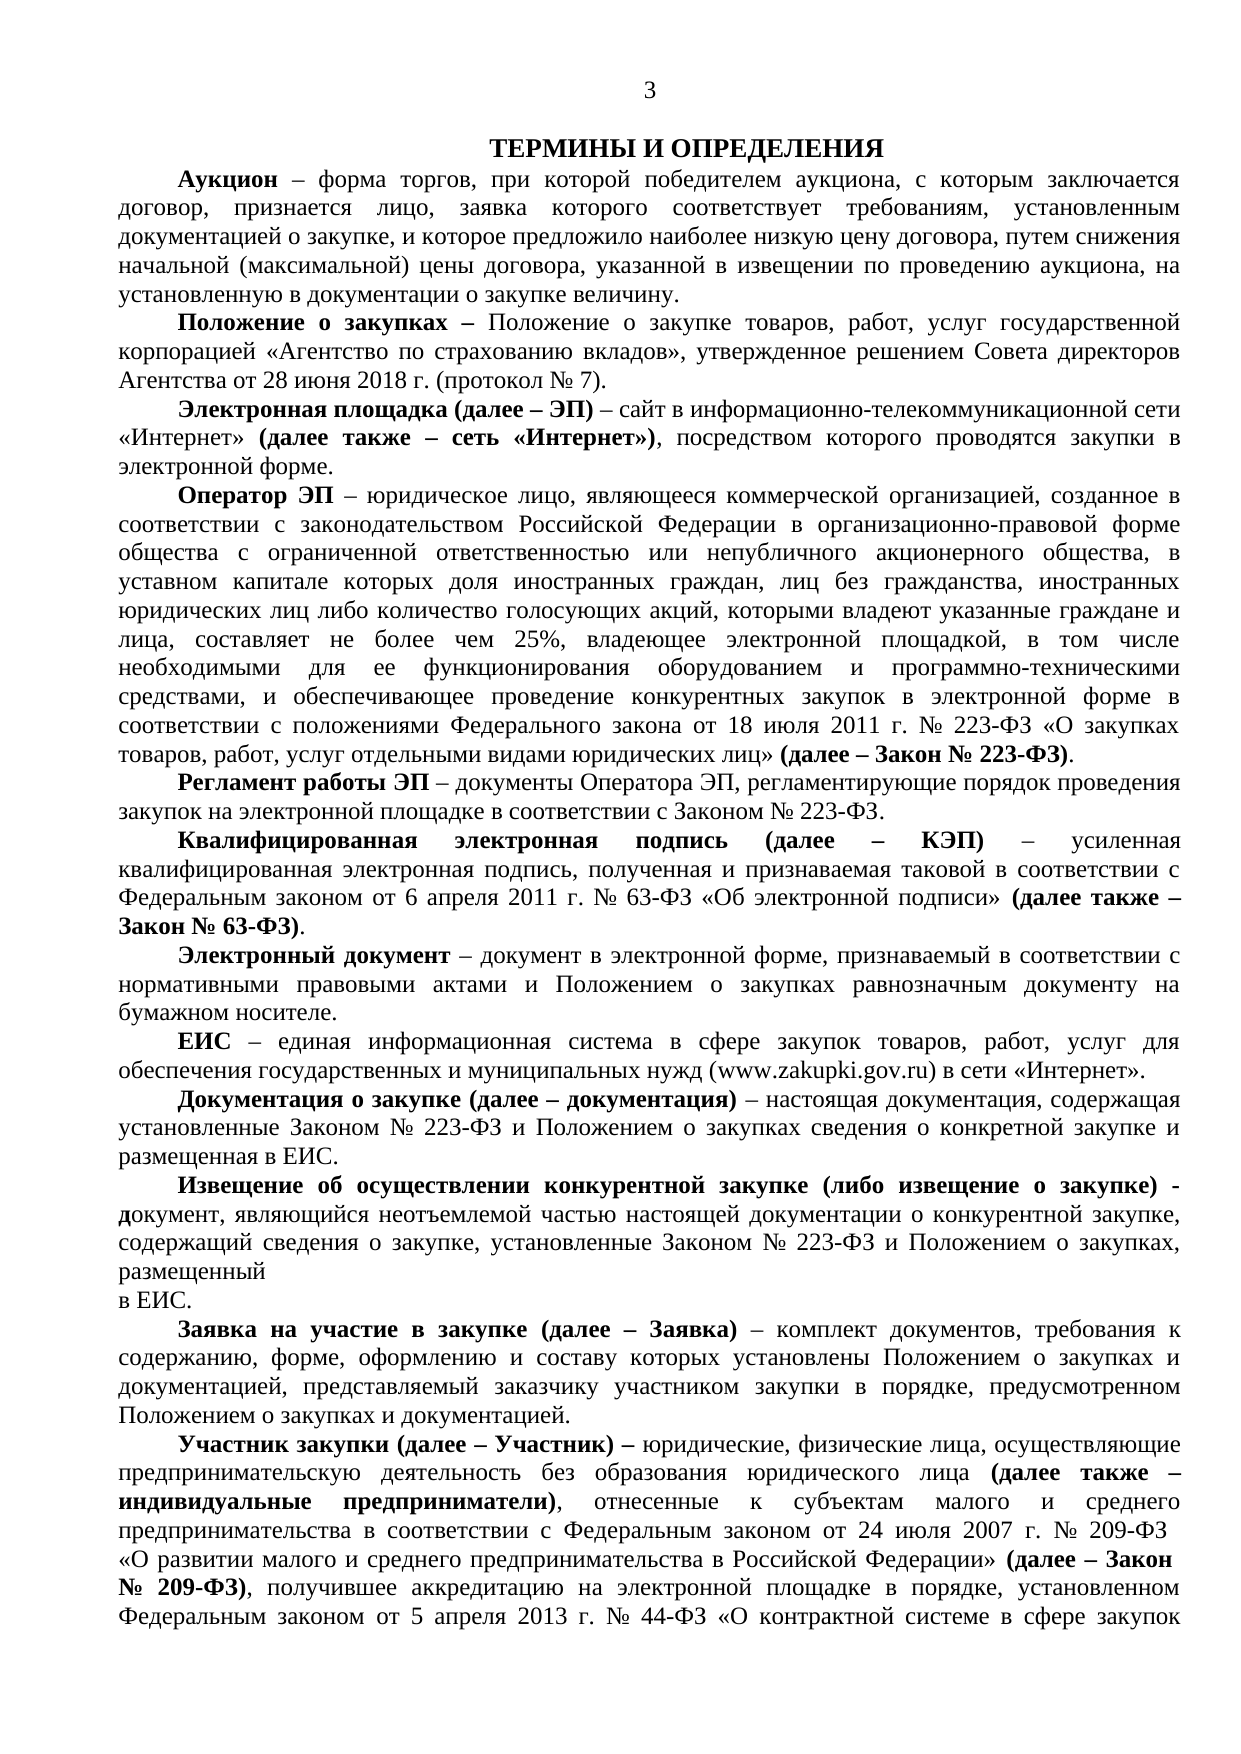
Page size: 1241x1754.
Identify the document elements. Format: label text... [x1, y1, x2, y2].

text Положение о закупках – Положение о закупке товаров, работ, услуг государственной корпорацией «Агентство по страхованию вкладов», утвержденное решением Совета директоров Агентства от 28 июня 2018 г. (протокол № 7). [118, 307, 1181, 394]
subtitle ТЕРМИНЫ И ОПРЕДЕЛЕНИЯ [118, 132, 1181, 164]
text Квалифицированная электронная подпись (далее – КЭП) – усиленная квалифицированная электронная подпись, полученная и признаваемая таковой в соответствии с Федеральным законом от 6 апреля 2011 г. № 63-ФЗ «Об электронной подписи» (далее также – Закон № 63-ФЗ). [118, 825, 1181, 940]
text Аукцион – форма торгов, при которой победителем аукциона, с которым заключается договор, признается лицо, заявка которого соответствует требованиям, установленным документацией о закупке, и которое предложило наиболее низкую цену договора, путем снижения начальной (максимальной) цены договора, указанной в извещении по проведению аукциона, на установленную в документации о закупке величину. [118, 164, 1181, 307]
text Оператор ЭП – юридическое лицо, являющееся коммерческой организацией, созданное в соответствии с законодательством Российской Федерации в организационно-правовой форме общества с ограниченной ответственностью или непубличного акционерного общества, в уставном капитале которых доля иностранных граждан, лиц без гражданства, иностранных юридических лиц либо количество голосующих акций, которыми владеют указанные граждане и лица, составляет не более чем 25%, владеющее электронной площадкой, в том числе необходимыми для ее функционирования оборудованием и программно-техническими средствами, и обеспечивающее проведение конкурентных закупок в электронной форме в соответствии с положениями Федерального закона от 18 июля 2011 г. № 223-ФЗ «О закупках товаров, работ, услуг отдельными видами юридических лиц» (далее – Закон № 223-ФЗ). [118, 480, 1181, 767]
text Заявка на участие в закупке (далее – Заявка) – комплект документов, требования к содержанию, форме, оформлению и составу которых установлены Положением о закупках и документацией, представляемый заказчику участником закупки в порядке, предусмотренном Положением о закупках и документацией. [118, 1314, 1181, 1429]
text Документация о закупке (далее – документация) – настоящая документация, содержащая установленные Законом № 223-ФЗ и Положением о закупках сведения о конкретной закупке и размещенная в ЕИС. [118, 1084, 1181, 1170]
text Регламент работы ЭП – документы Оператора ЭП, регламентирующие порядок проведения закупок на электронной площадке в соответствии с Законом № 223-ФЗ. [118, 767, 1181, 825]
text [118, 1429, 1181, 1630]
text ЕИС – единая информационная система в сфере закупок товаров, работ, услуг для обеспечения государственных и муниципальных нужд (www.zakupki.gov.ru) в сети «Интернет». [118, 1026, 1181, 1084]
text Электронный документ – документ в электронной форме, признаваемый в соответствии с нормативными правовыми актами и Положением о закупках равнозначным документу на бумажном носителе. [118, 940, 1181, 1026]
text Электронная площадка (далее – ЭП) – сайт в информационно-телекоммуникационной сети «Интернет» (далее также – сеть «Интернет»), посредством которого проводятся закупки в электронной форме. [118, 394, 1181, 480]
text Извещение об осуществлении конкурентной закупке (либо извещение о закупке) - документ, являющийся неотъемлемой частью настоящей документации о конкурентной закупке, содержащий сведения о закупке, установленные Законом № 223-ФЗ и Положением о закупках, размещенный в ЕИС. [118, 1170, 1181, 1314]
